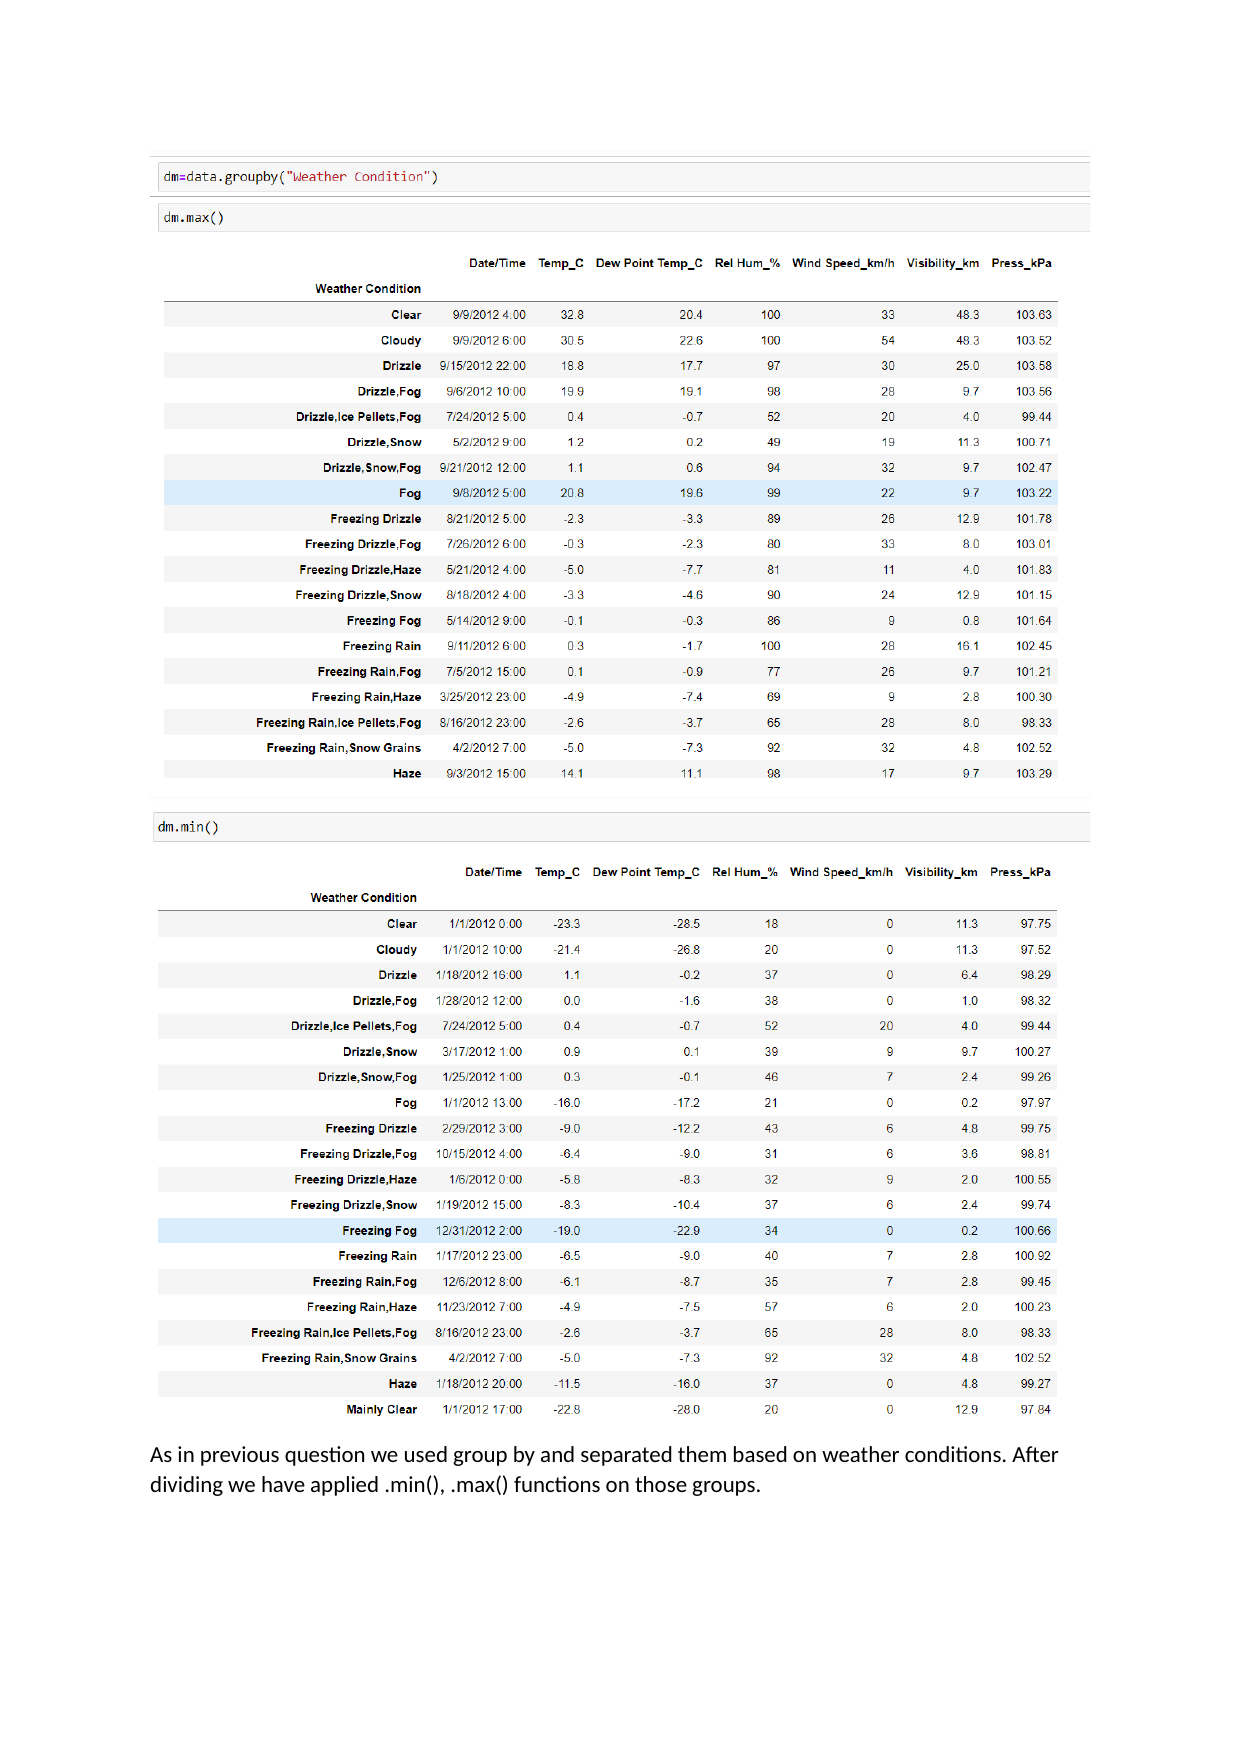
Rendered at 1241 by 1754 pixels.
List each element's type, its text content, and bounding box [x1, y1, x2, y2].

text As in previous question we used group by and separated them based on weather conditions. After dividing we have applied .min(), .max() functions on those groups. [150, 1440, 1090, 1498]
picture [150, 796, 1091, 1421]
picture [150, 150, 1091, 778]
